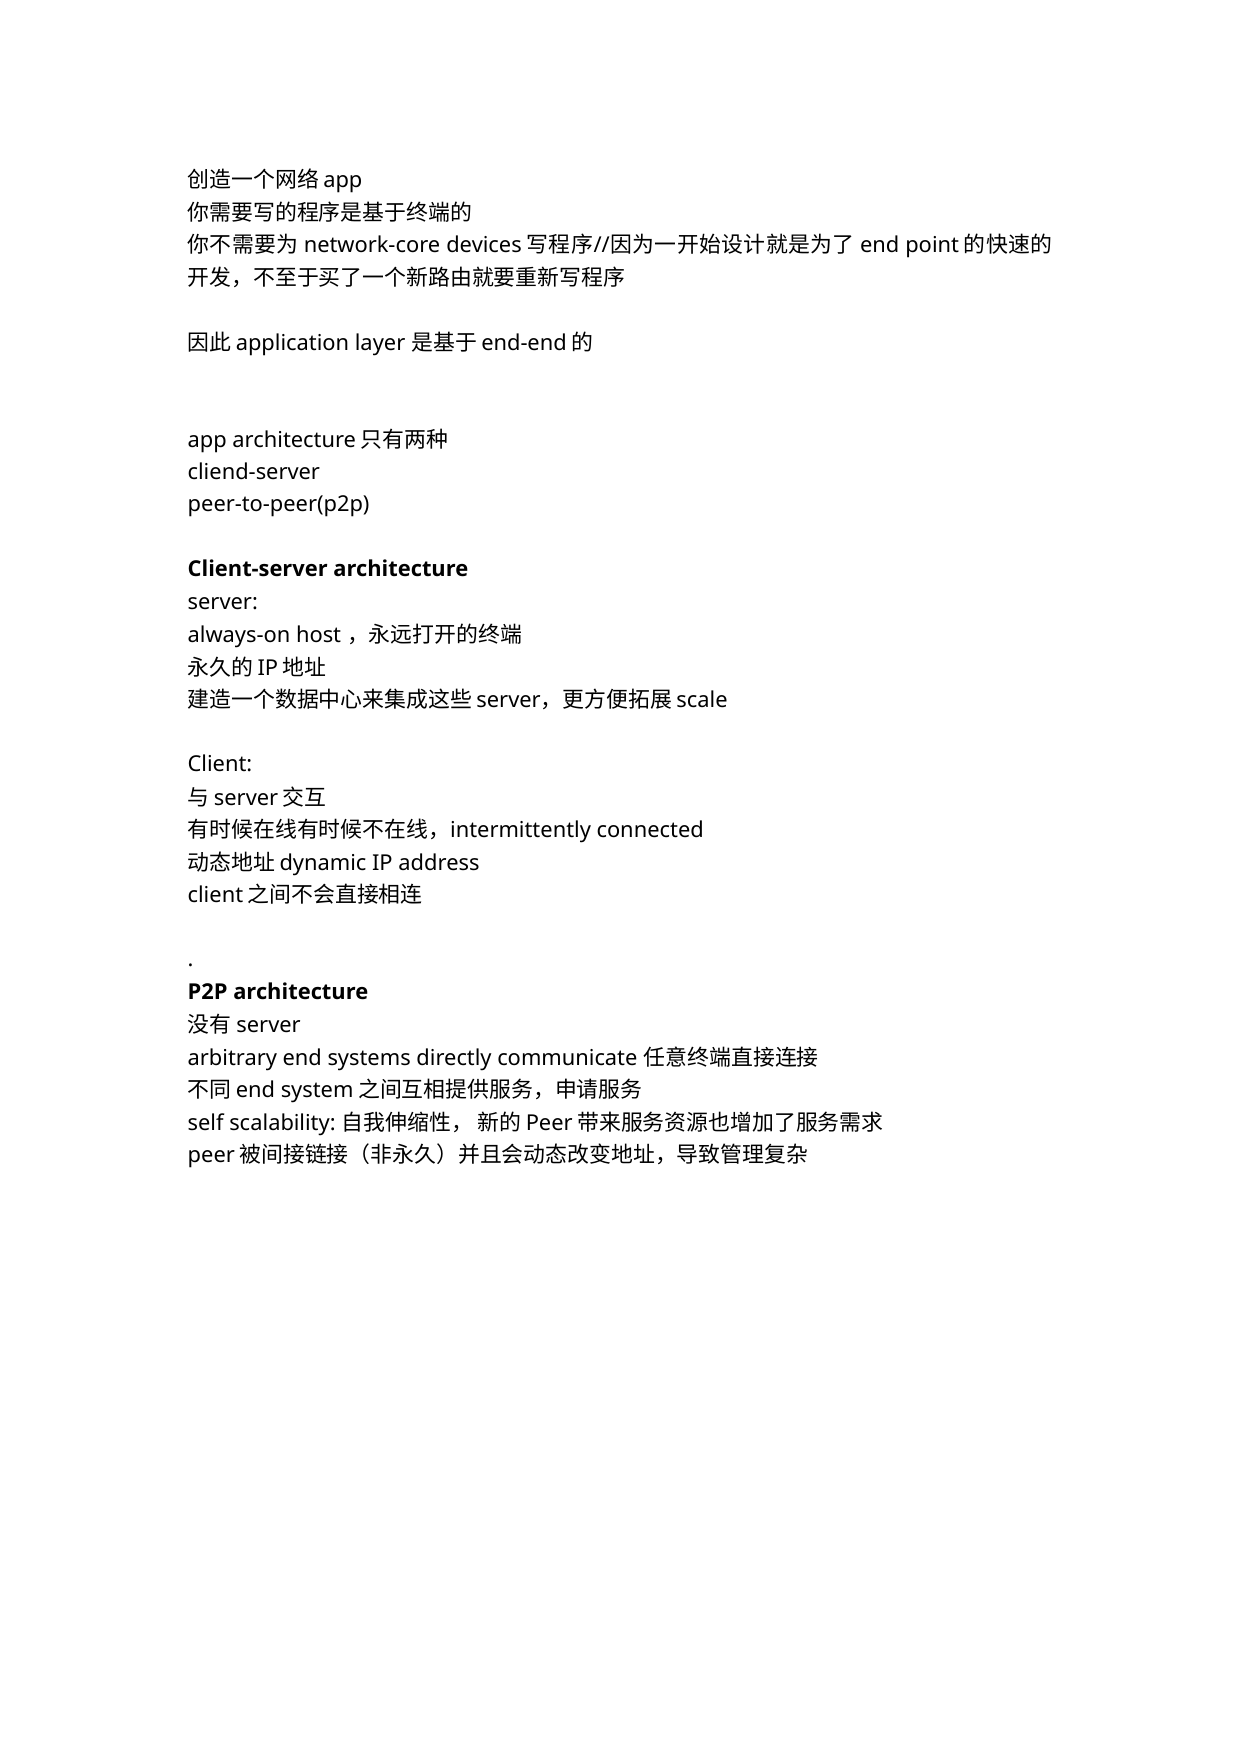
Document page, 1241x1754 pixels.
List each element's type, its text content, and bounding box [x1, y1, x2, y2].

text P2P architecture [187, 974, 1053, 1007]
text cliend-server [187, 454, 1053, 487]
text 没有 server [187, 1007, 1053, 1039]
text 与server交互 [187, 779, 1053, 812]
text peer-to-peer(p2p) [187, 487, 1053, 519]
text 建造一个数据中心来集成这些server，更方便拓展scale [187, 682, 1053, 714]
text . [187, 942, 1053, 974]
text server: [187, 584, 1053, 617]
text 动态地址dynamic IP address [187, 844, 1053, 877]
text app architecture只有两种 [187, 422, 1053, 454]
text 有时候在线有时候不在线，intermittently connected [187, 812, 1053, 844]
text 因此application layer 是基于end-end的 [187, 324, 1053, 357]
text 创造一个网络app [187, 162, 1053, 194]
text Client-server architecture [187, 552, 1053, 584]
text client之间不会直接相连 [187, 877, 1053, 909]
text Client: [187, 747, 1053, 779]
text 你不需要为network-core devices写程序//因为一开始设计就是为了end point的快速的开发，不至于买了一个新路由就要重新写程序 [187, 227, 1053, 292]
text always-on host ，永远打开的终端 [187, 617, 1053, 649]
text 不同end system之间互相提供服务，申请服务 [187, 1072, 1053, 1104]
text arbitrary end systems directly communicate 任意终端直接连接 [187, 1039, 1053, 1072]
text 永久的IP地址 [187, 649, 1053, 682]
text self scalability: 自我伸缩性， 新的Peer带来服务资源也增加了服务需求 [187, 1104, 1053, 1137]
text peer被间接链接（非永久）并且会动态改变地址，导致管理复杂 [187, 1137, 1053, 1169]
text 你需要写的程序是基于终端的 [187, 194, 1053, 227]
